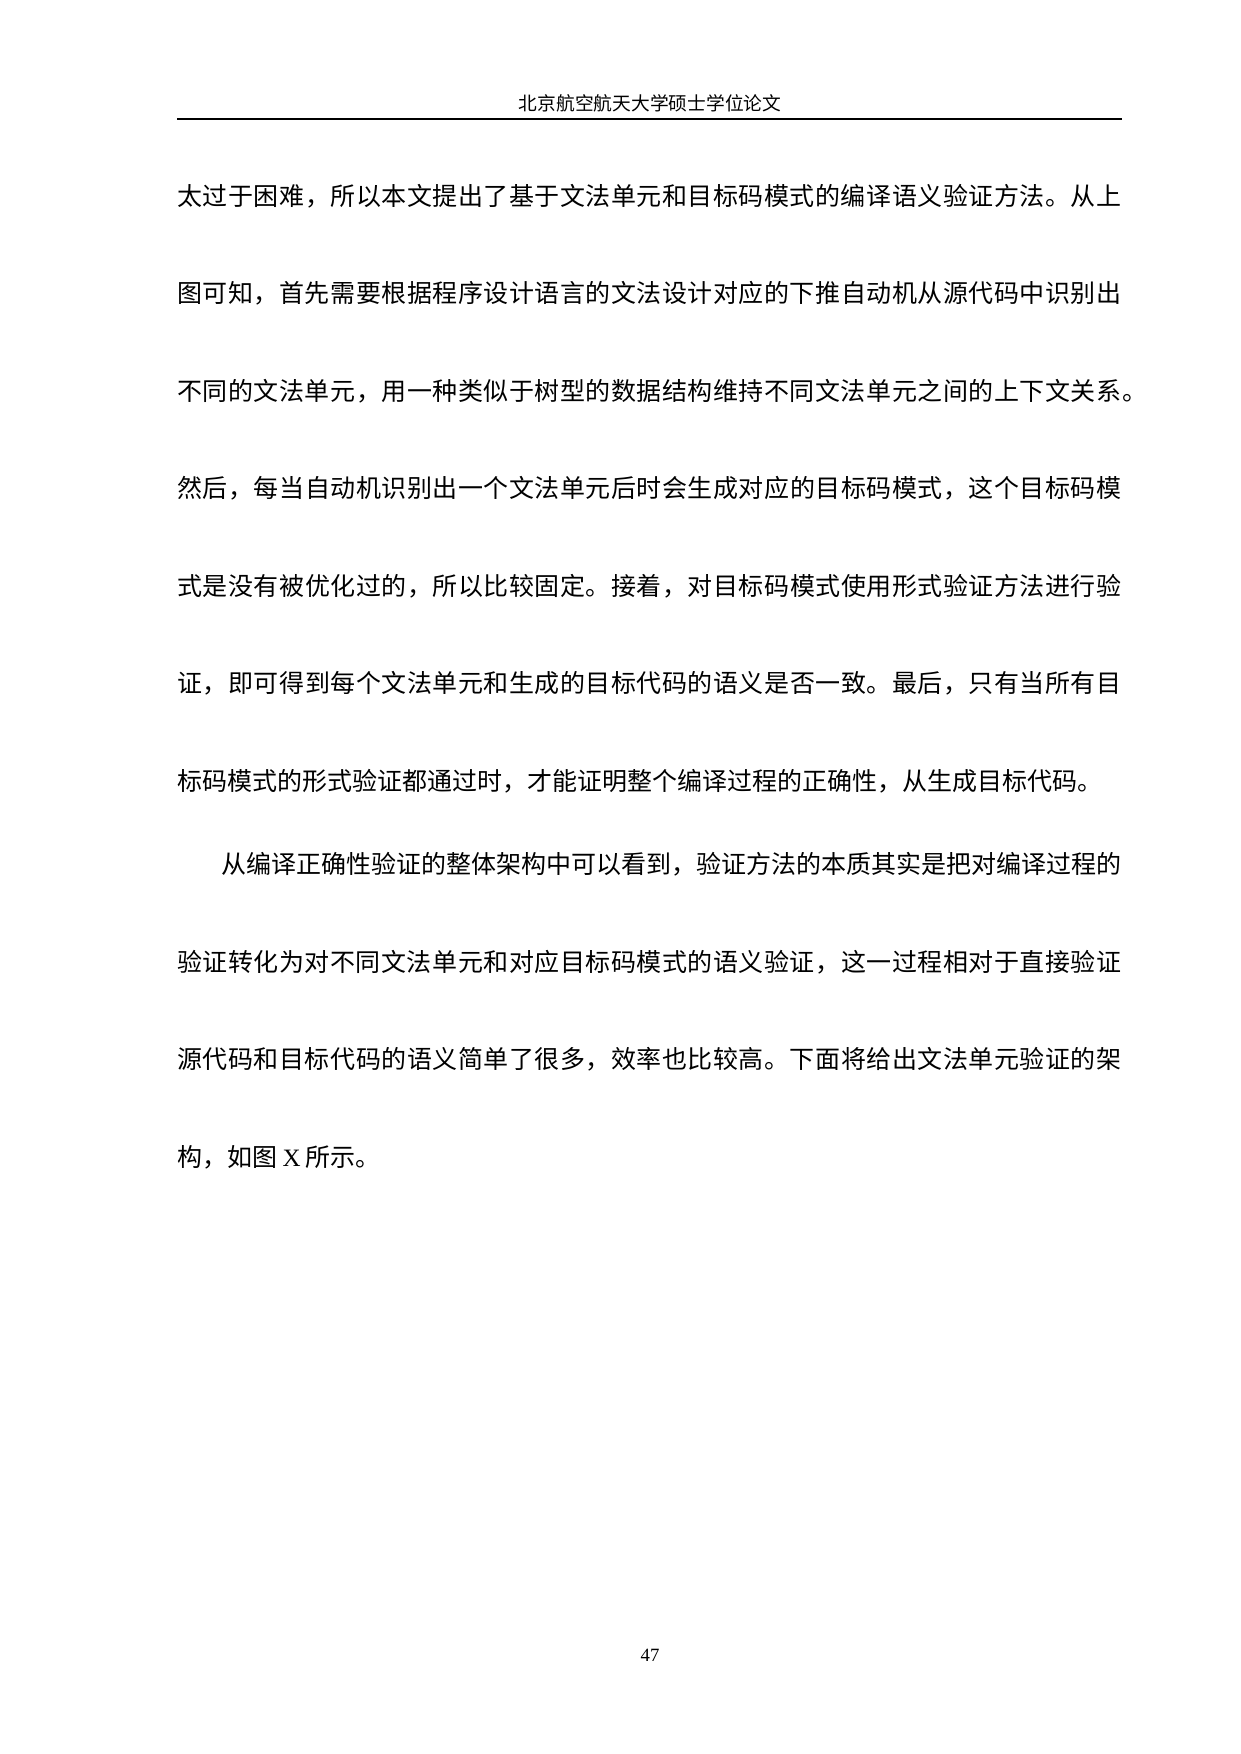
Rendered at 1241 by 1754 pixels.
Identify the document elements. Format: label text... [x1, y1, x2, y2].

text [177, 162, 1122, 812]
text 从编译正确性验证的整体架构中可以看到，验证方法的本质其实是把对编译过程的验证转化为对不同文法单元和对应目标码模式的语义验证，这一过程相对于直接验证源代码和目标代码的语义简单了很多，效率也比较高。下面将给出文法单元验证的架构，如图X所示。 [177, 830, 1122, 1188]
